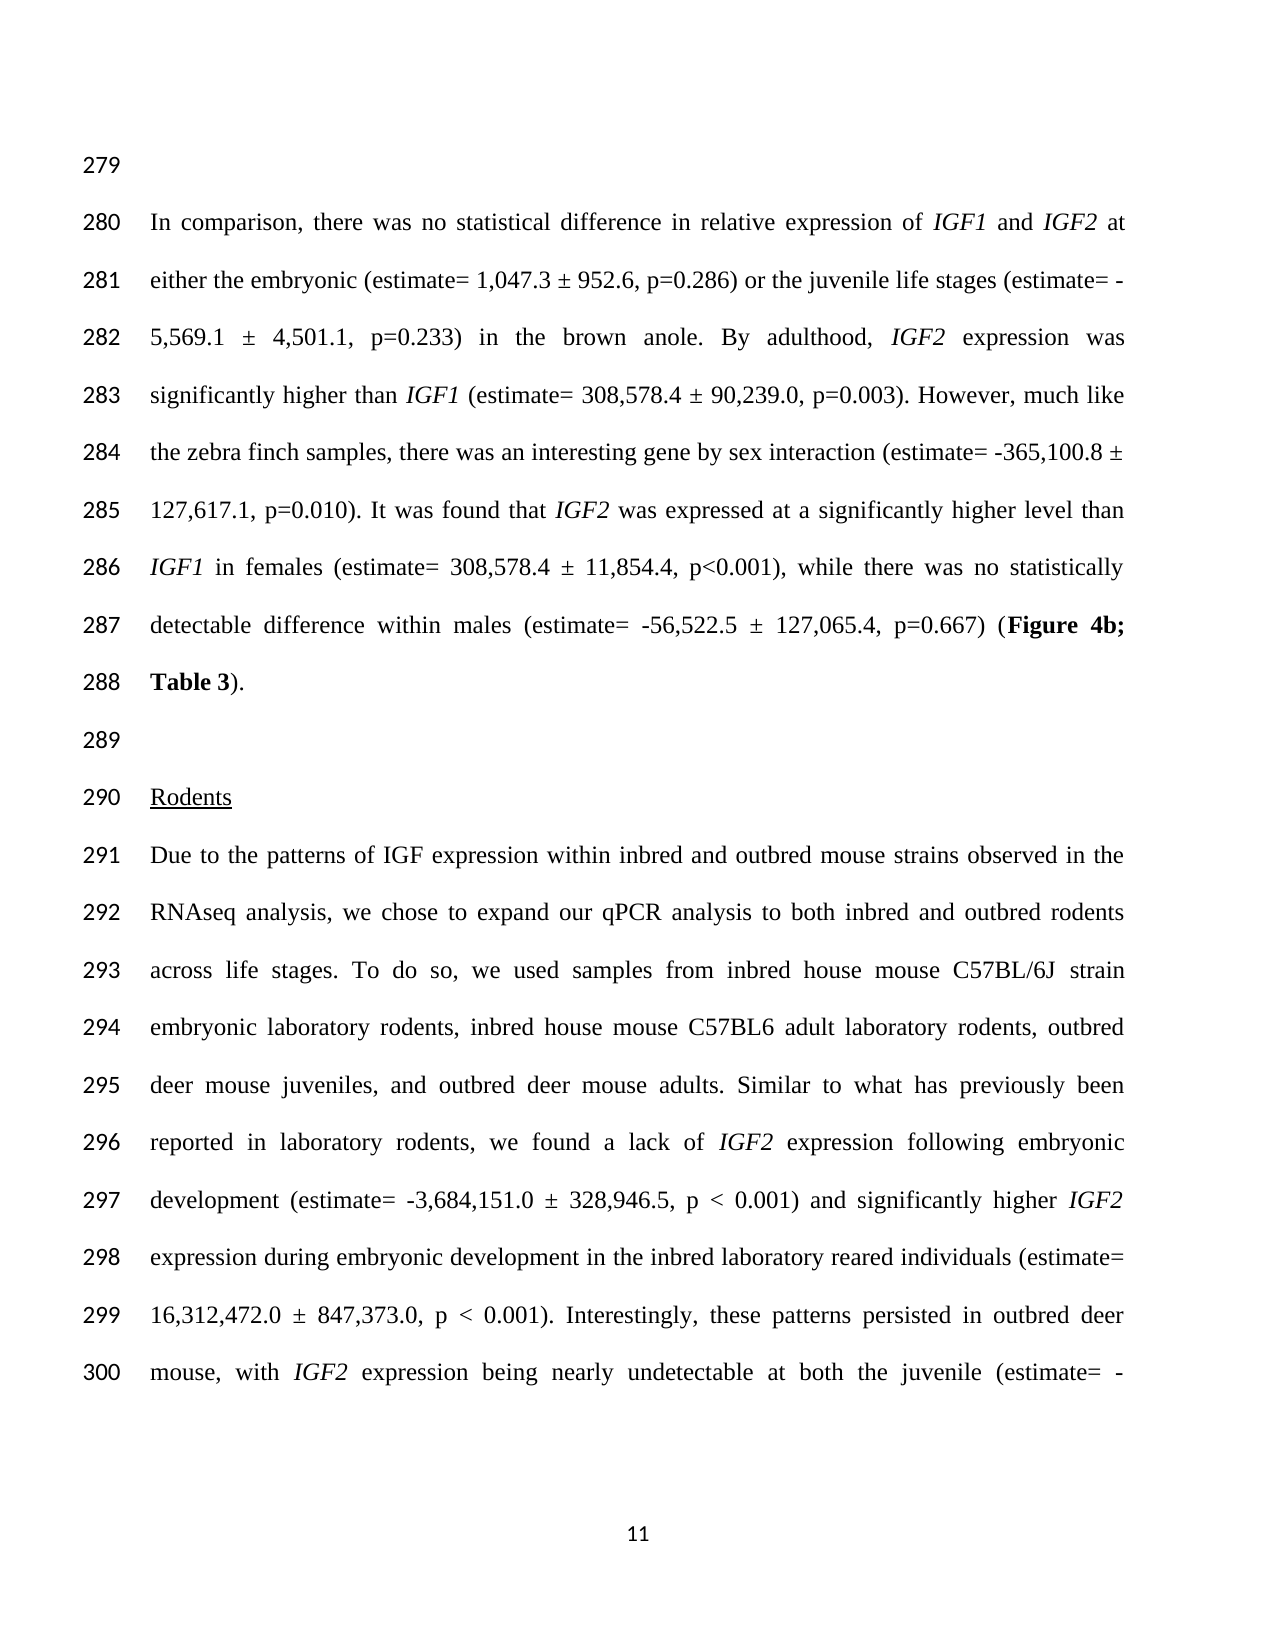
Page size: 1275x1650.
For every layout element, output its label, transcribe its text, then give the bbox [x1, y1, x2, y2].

text Rodents [150, 782, 1125, 811]
text In comparison, there was no statistical difference in relative expression of IGF1 and IGF2 at either the embryonic (estimate= 1,047.3 ± 952.6, p=0.286) or the juvenile life stages (estimate= -5,569.1 ± 4,501.1, p=0.233) in the brown anole. By adulthood, IGF2 expression was significantly higher than IGF1 (estimate= 308,578.4 ± 90,239.0, p=0.003). However, much like the zebra finch samples, there was an interesting gene by sex interaction (estimate= -365,100.8 ± 127,617.1, p=0.010). It was found that IGF2 was expressed at a significantly higher level than IGF1 in females (estimate= 308,578.4 ± 11,854.4, p<0.001), while there was no statistically detectable difference within males (estimate= -56,522.5 ± 127,065.4, p=0.667) (Figure 4b; Table 3). [150, 207, 1125, 696]
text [150, 840, 1125, 1386]
